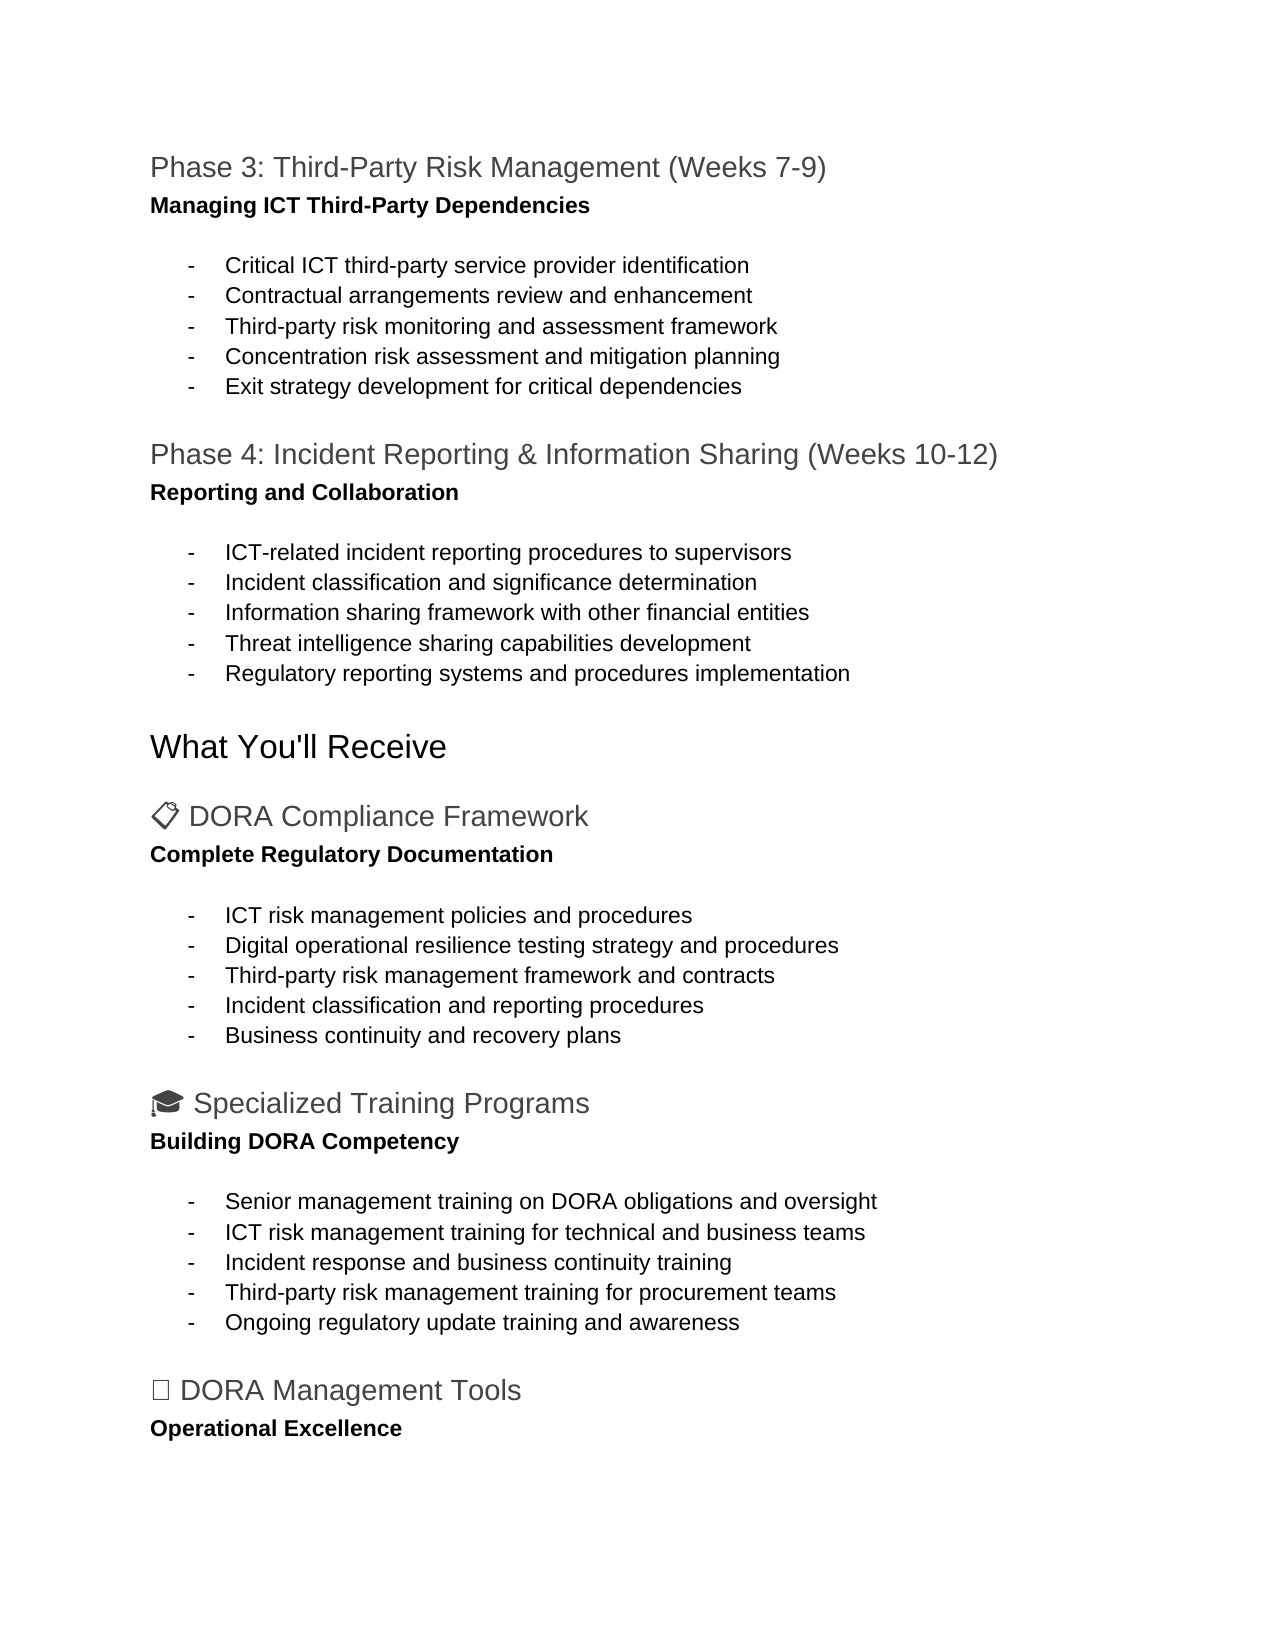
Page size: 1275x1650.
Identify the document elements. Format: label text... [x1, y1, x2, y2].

subtitle 🔧 DORA Management Tools [150, 1373, 1125, 1406]
list Information sharing framework with other financial entities [187, 599, 1125, 626]
text Building DORA Competency [150, 1128, 1125, 1154]
list ICT-related incident reporting procedures to supervisors [187, 539, 1125, 565]
list Third-party risk management training for procurement teams [187, 1279, 1125, 1305]
list Contractual arrangements review and enhancement [187, 282, 1125, 309]
list Ongoing regulatory update training and awareness [187, 1309, 1125, 1335]
list Senior management training on DORA obligations and oversight [187, 1188, 1125, 1214]
list Business continuity and recovery plans [187, 1022, 1125, 1049]
list Concentration risk assessment and mitigation planning [187, 343, 1125, 369]
text Reporting and Collaboration [150, 478, 1125, 505]
list Third-party risk management framework and contracts [187, 962, 1125, 988]
subtitle Phase 4: Incident Reporting & Information Sharing (Weeks 10-12) [150, 437, 1125, 470]
text Managing ICT Third-Party Dependencies [150, 192, 1125, 218]
text Operational Excellence [150, 1414, 1125, 1441]
list Digital operational resilience testing strategy and procedures [187, 932, 1125, 958]
subtitle Phase 3: Third-Party Risk Management (Weeks 7-9) [150, 150, 1125, 183]
list Exit strategy development for critical dependencies [187, 373, 1125, 399]
subtitle 📋 DORA Compliance Framework [150, 799, 1125, 833]
list Incident classification and reporting procedures [187, 992, 1125, 1018]
list Regulatory reporting systems and procedures implementation [187, 660, 1125, 686]
list ICT risk management policies and procedures [187, 902, 1125, 928]
list Third-party risk monitoring and assessment framework [187, 313, 1125, 339]
list Critical ICT third-party service provider identification [187, 252, 1125, 279]
list Incident response and business continuity training [187, 1249, 1125, 1275]
subtitle 🎓 Specialized Training Programs [150, 1086, 1125, 1119]
list ICT risk management training for technical and business teams [187, 1218, 1125, 1245]
text Complete Regulatory Documentation [150, 841, 1125, 867]
list Threat intelligence sharing capabilities development [187, 629, 1125, 656]
subtitle What You'll Receive [150, 727, 1125, 766]
list Incident classification and significance determination [187, 569, 1125, 596]
